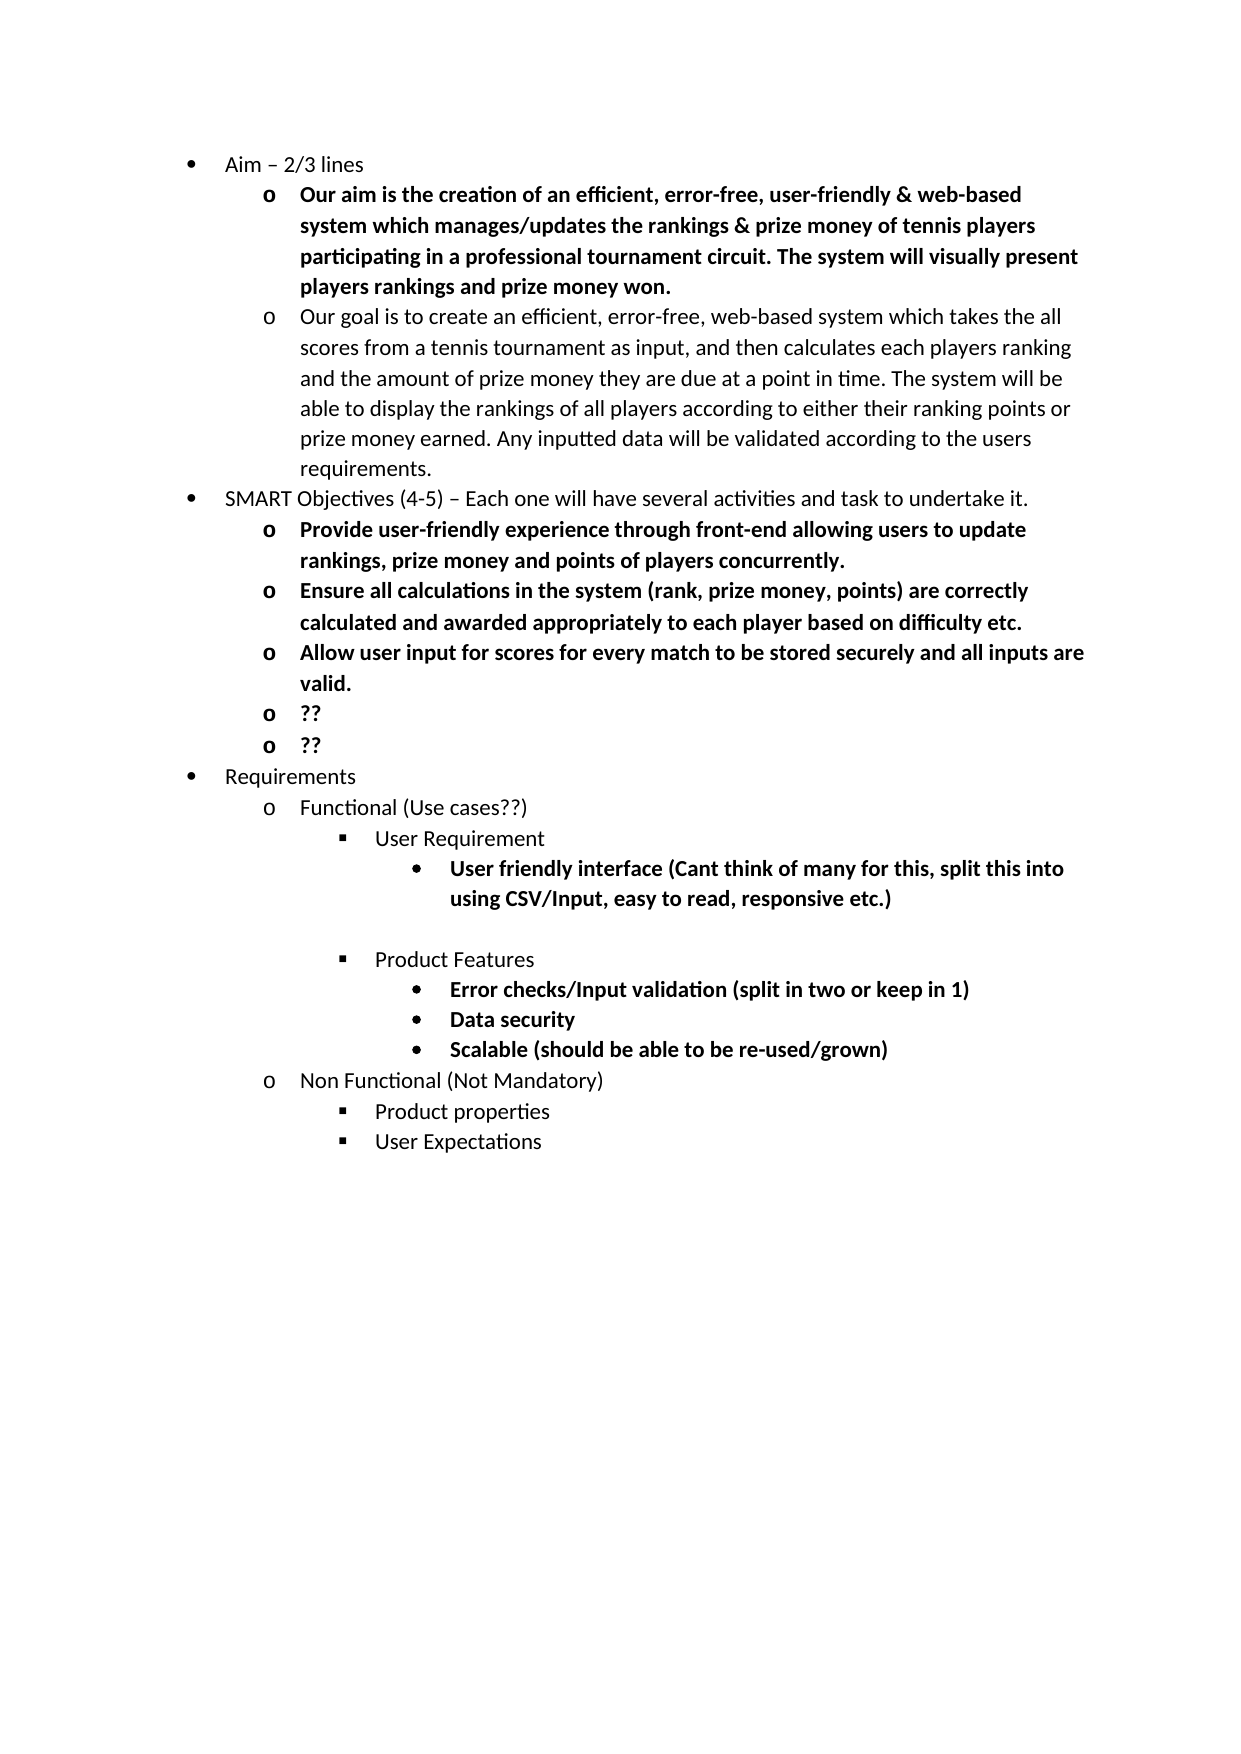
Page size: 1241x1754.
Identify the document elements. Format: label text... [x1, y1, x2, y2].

list ?? [262, 699, 1090, 729]
list Functional (Use cases??) [262, 793, 1090, 822]
list User Expectations [337, 1127, 1090, 1155]
list SMART Objectives (4-5) – Each one will have several activities and task to undertake it. [187, 484, 1090, 513]
list Allow user input for scores for every match to be stored securely and all inputs are valid. [262, 638, 1090, 697]
list Our aim is the creation of an efficient, error-free, user-friendly & web-based system which manages/updates the rankings & prize money of tennis players participating in a professional tournament circuit. The system will visually present players rankings and prize money won. [262, 180, 1090, 300]
list Error checks/Input validation (split in two or keep in 1) [412, 975, 1090, 1003]
list Provide user-friendly experience through front-end allowing users to update rankings, prize money and points of players concurrently. [262, 515, 1090, 574]
list User friendly interface (Cant think of many for this, split this into using CSV/Input, easy to read, responsive etc.) [412, 854, 1090, 912]
list Non Functional (Not Mandatory) [262, 1066, 1090, 1095]
list User Requirement [337, 824, 1090, 852]
list Product Features [337, 945, 1090, 973]
list Our goal is to create an efficient, error-free, web-based system which takes the all scores from a tennis tournament as input, and then calculates each players ranking and the amount of prize money they are due at a point in time. The system will be able to display the rankings of all players according to either their ranking points or prize money earned. Any inputted data will be validated according to the users requirements. [262, 302, 1090, 482]
list Product properties [337, 1097, 1090, 1125]
list ?? [262, 731, 1090, 760]
list Requirements [187, 762, 1090, 790]
list Scalable (should be able to be re-used/grown) [412, 1036, 1090, 1063]
list Ensure all calculations in the system (rank, prize money, points) are correctly calculated and awarded appropriately to each player based on difficulty etc. [262, 576, 1090, 636]
list Aim – 2/3 lines [187, 150, 1090, 178]
list Data security [412, 1005, 1090, 1033]
